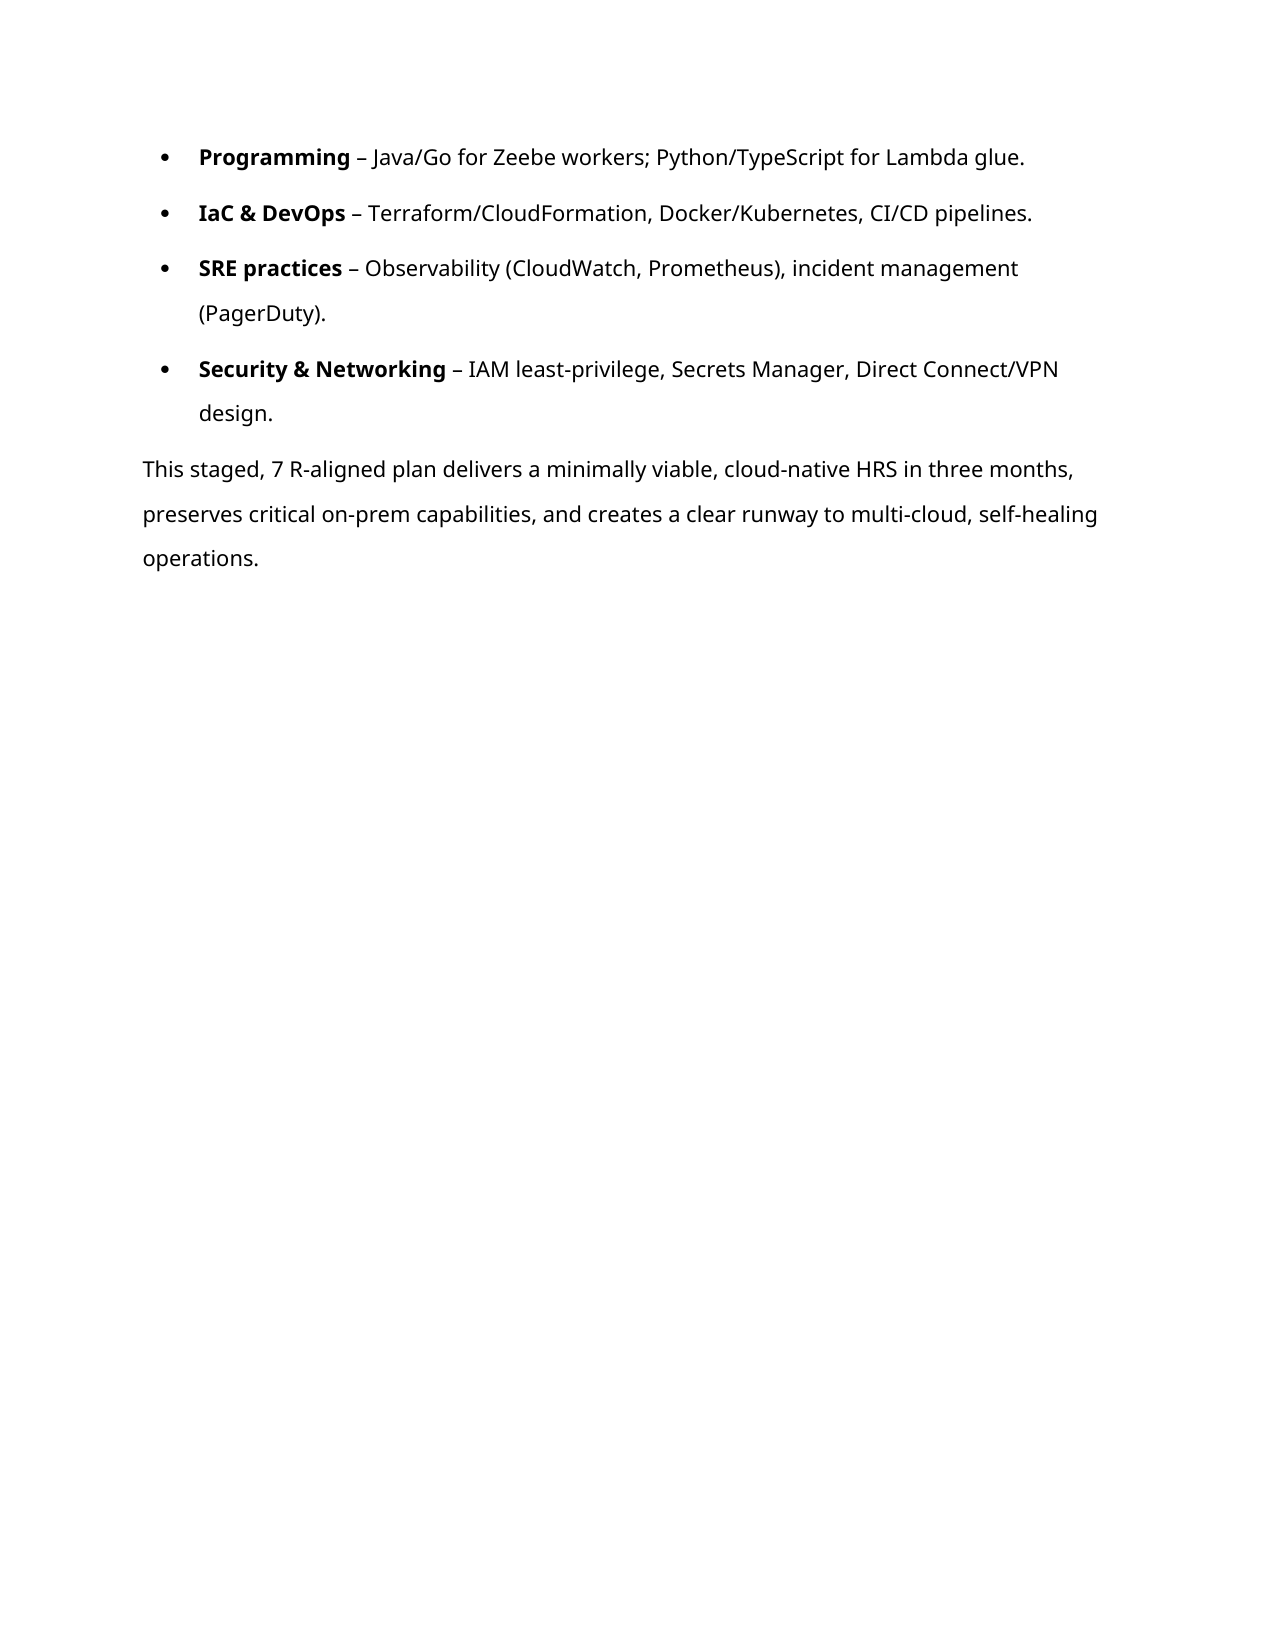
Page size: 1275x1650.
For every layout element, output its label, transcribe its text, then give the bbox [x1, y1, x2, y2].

text This staged, 7 R-aligned plan delivers a minimally viable, cloud-native HRS in three months, preserves critical on-prem capabilities, and creates a clear runway to multi-cloud, self-healing operations. [142, 454, 1133, 573]
list Programming – Java/Go for Zeebe workers; Python/TypeScript for Lambda glue. [161, 142, 1133, 172]
list IaC & DevOps – Terraform/CloudFormation, Docker/Kubernetes, CI/CD pipelines. [161, 198, 1133, 228]
list SRE practices – Observability (CloudWatch, Prometheus), incident management (PagerDuty). [161, 253, 1133, 328]
list Security & Networking – IAM least-privilege, Secrets Manager, Direct Connect/VPN design. [161, 354, 1133, 428]
